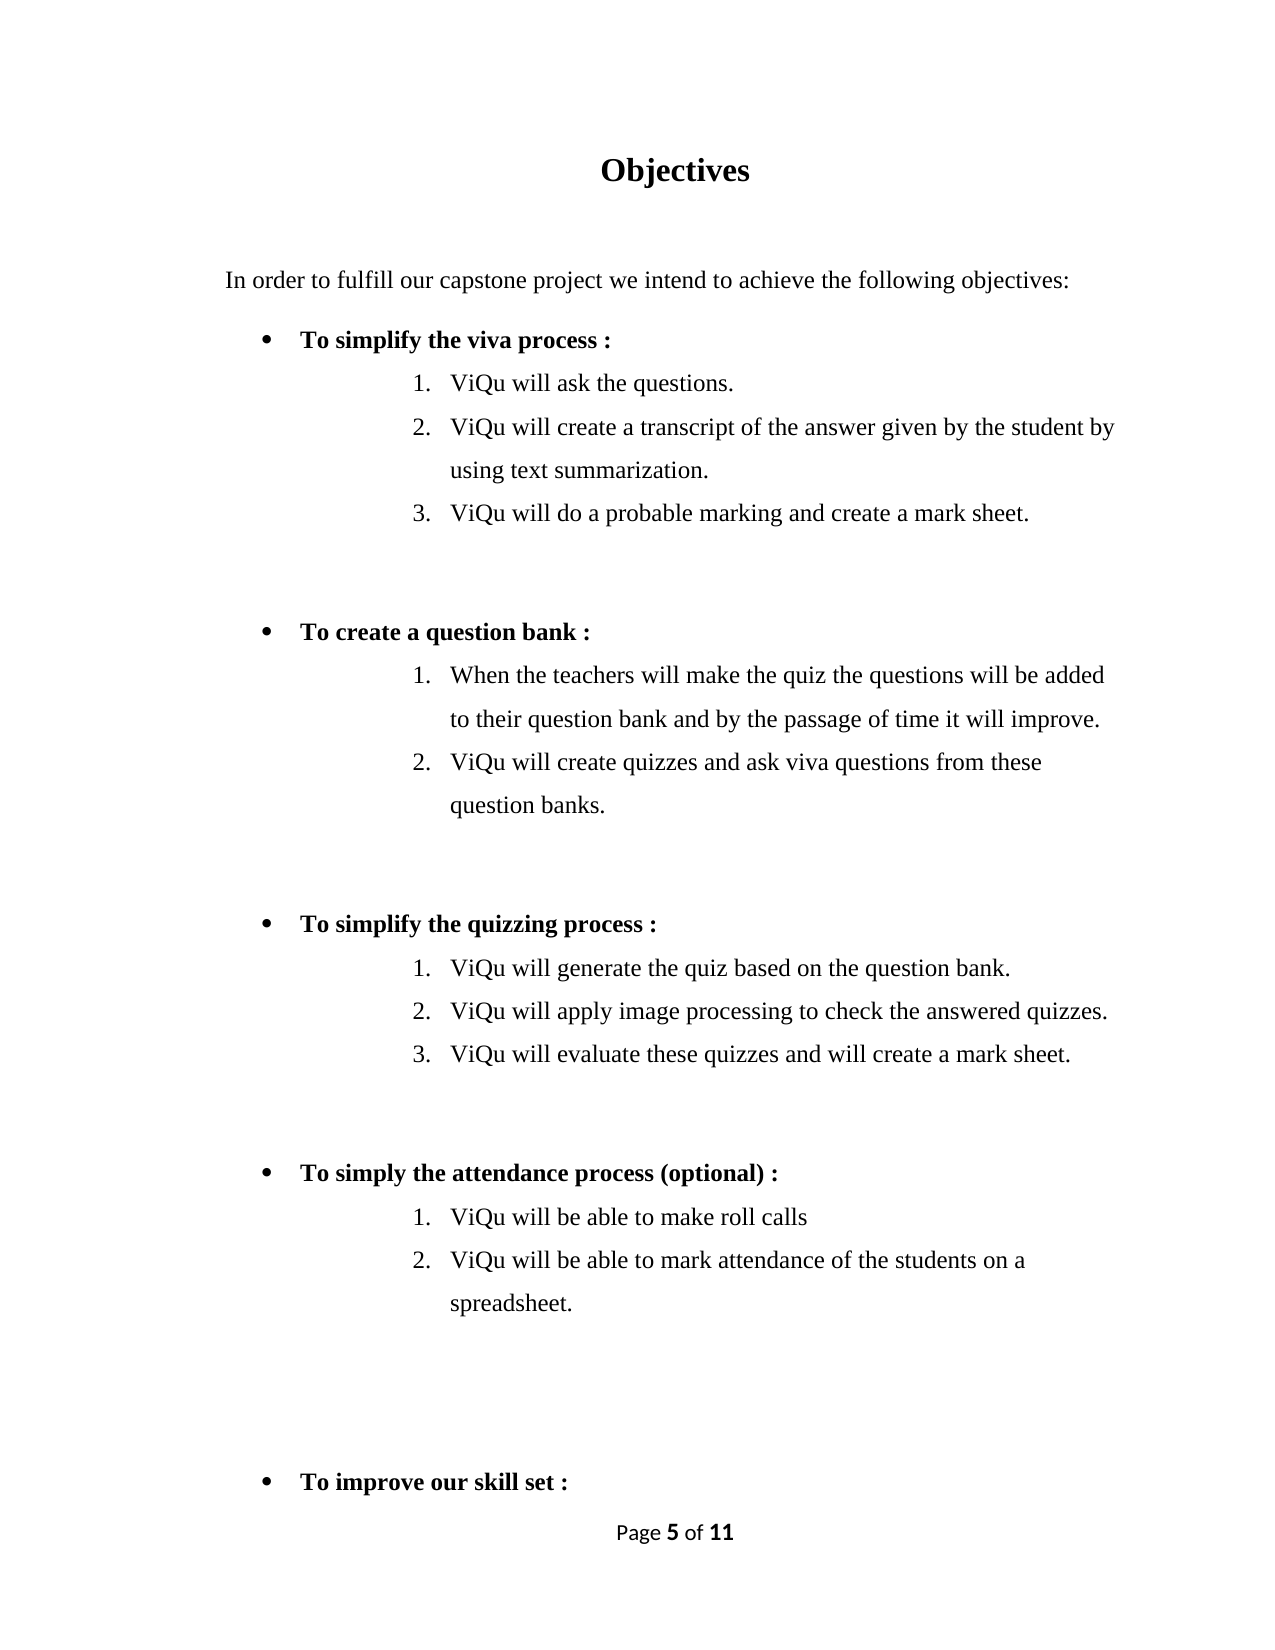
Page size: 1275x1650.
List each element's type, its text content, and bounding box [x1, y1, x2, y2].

list ViQu will create a transcript of the answer given by the student by using text summarization. [412, 412, 1125, 483]
list To simplify the viva process : [262, 325, 1125, 354]
text In order to fulfill our capstone project we intend to achieve the following objectives: [225, 266, 1125, 294]
list When the teachers will make the quiz the questions will be added to their question bank and by the passage of time it will improve. [412, 661, 1125, 732]
list ViQu will apply image processing to check the answered quizzes. [412, 996, 1125, 1024]
list ViQu will ask the questions. [412, 368, 1125, 397]
list To create a question bank : [262, 617, 1125, 646]
subtitle Objectives [225, 150, 1125, 188]
list To simply the attendance process (optional) : [262, 1158, 1125, 1187]
list ViQu will evaluate these quizzes and will create a mark sheet. [412, 1039, 1125, 1068]
list To improve our skill set : [262, 1467, 1125, 1496]
list ViQu will generate the quiz based on the question bank. [412, 953, 1125, 981]
list ViQu will be able to mark attendance of the students on a spreadsheet. [412, 1245, 1125, 1317]
list To simplify the quizzing process : [262, 909, 1125, 938]
list ViQu will do a probable marking and create a mark sheet. [412, 498, 1125, 527]
list ViQu will create quizzes and ask viva questions from these question banks. [412, 747, 1125, 819]
list ViQu will be able to make roll calls [412, 1202, 1125, 1230]
